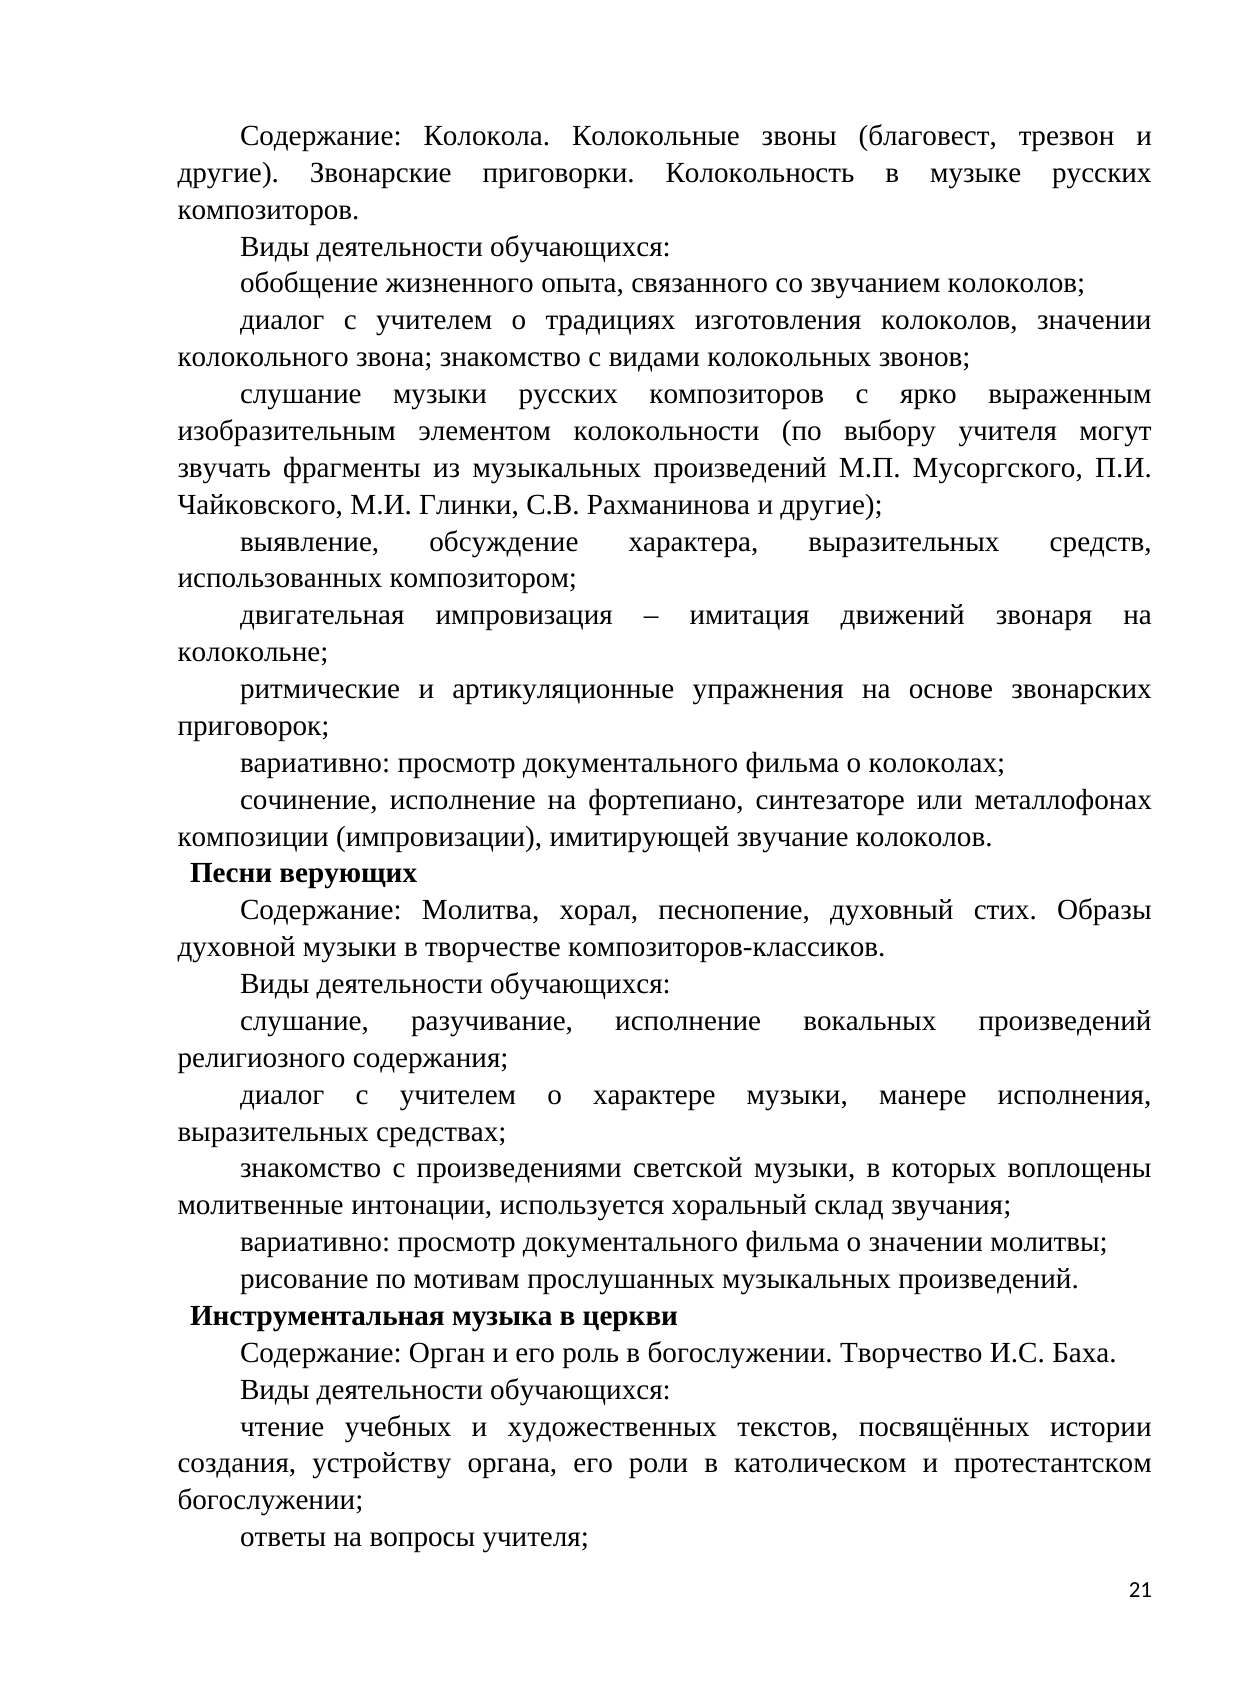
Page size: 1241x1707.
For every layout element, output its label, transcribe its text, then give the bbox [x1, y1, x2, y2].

text ответы на вопросы учителя; [177, 1519, 1152, 1553]
text Виды деятельности обучающихся: [177, 1372, 1152, 1405]
text выявление, обсуждение характера, выразительных средств, использованных композитором; [177, 524, 1152, 594]
text Инструментальная музыка в церкви [190, 1298, 1152, 1332]
text вариативно: просмотр документального фильма о колоколах; [177, 745, 1152, 778]
text чтение учебных и художественных текстов, посвящённых истории создания, устройству органа, его роли в католическом и протестантском богослужении; [177, 1409, 1152, 1516]
text слушание, разучивание, исполнение вокальных произведений религиозного содержания; [177, 1003, 1152, 1073]
text диалог с учителем о характере музыки, манере исполнения, выразительных средствах; [177, 1077, 1152, 1147]
text вариативно: просмотр документального фильма о значении молитвы; [177, 1224, 1152, 1258]
text обобщение жизненного опыта, связанного со звучанием колоколов; [177, 266, 1152, 299]
text Песни верующих [190, 856, 1152, 889]
text слушание музыки русских композиторов с ярко выраженным изобразительным элементом колокольности (по выбору учителя могут звучать фрагменты из музыкальных произведений М.П. Мусоргского, П.И. Чайковского, М.И. Глинки, С.В. Рахманинова и другие); [177, 376, 1152, 520]
text Содержание: Молитва, хорал, песнопение, духовный стих. Образы духовной музыки в творчестве композиторов-классиков. [177, 892, 1152, 963]
text рисование по мотивам прослушанных музыкальных произведений. [177, 1261, 1152, 1295]
text знакомство с произведениями светской музыки, в которых воплощены молитвенные интонации, используется хоральный склад звучания; [177, 1151, 1152, 1221]
text диалог с учителем о традициях изготовления колоколов, значении колокольного звона; знакомство с видами колокольных звонов; [177, 302, 1152, 373]
text Содержание: Колокола. Колокольные звоны (благовест, трезвон и другие). Звонарские приговорки. Колокольность в музыке русских композиторов. [177, 118, 1152, 225]
text сочинение, исполнение на фортепиано, синтезаторе или металлофонах композиции (импровизации), имитирующей звучание колоколов. [177, 782, 1152, 852]
text Содержание: Орган и его роль в богослужении. Творчество И.С. Баха. [177, 1335, 1152, 1368]
text Виды деятельности обучающихся: [177, 966, 1152, 1000]
text Виды деятельности обучающихся: [177, 229, 1152, 262]
text ритмические и артикуляционные упражнения на основе звонарских приговорок; [177, 671, 1152, 742]
text двигательная импровизация – имитация движений звонаря на колокольне; [177, 597, 1152, 668]
